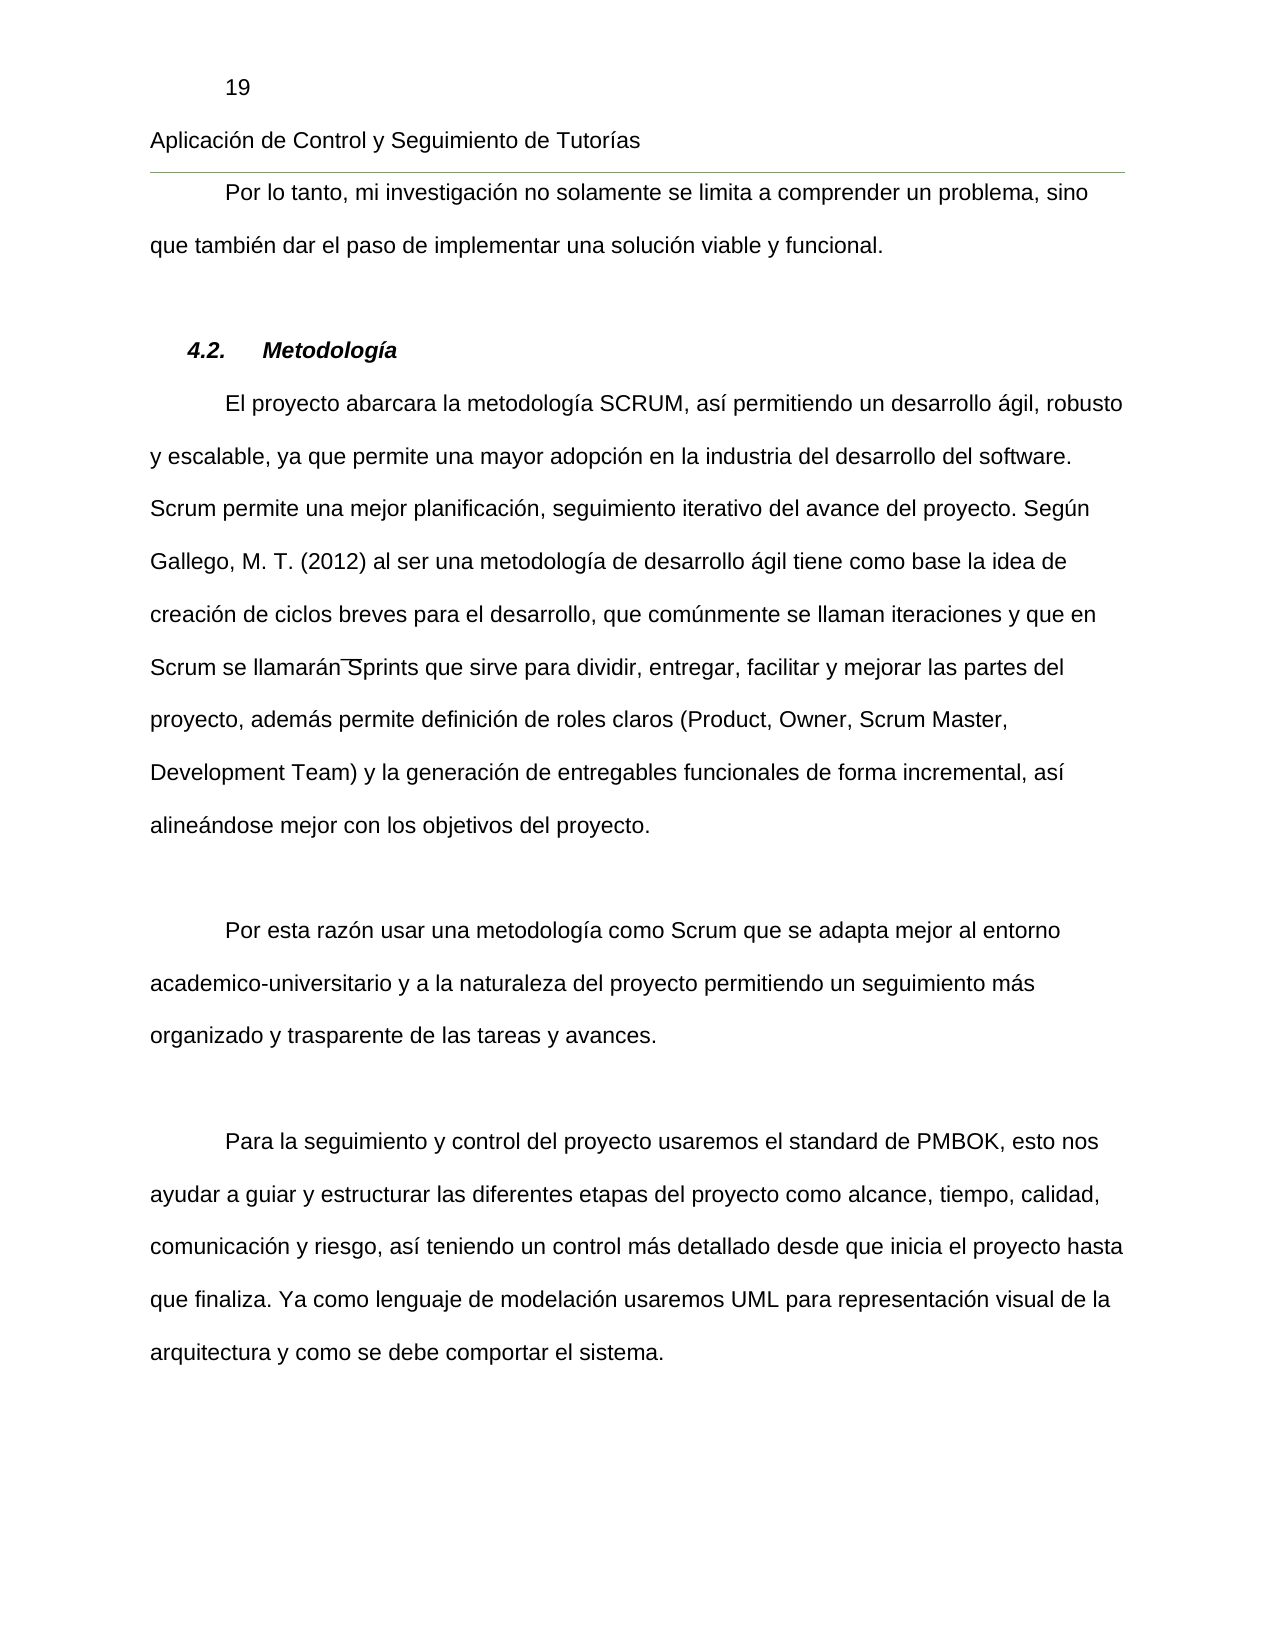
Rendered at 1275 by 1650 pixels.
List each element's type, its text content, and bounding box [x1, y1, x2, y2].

subtitle Metodología [187, 337, 1125, 364]
text Por lo tanto, mi investigación no solamente se limita a comprender un problema, sino que también dar el paso de implementar una solución viable y funcional. [150, 179, 1125, 258]
text El proyecto abarcara la metodología SCRUM, así permitiendo un desarrollo ágil, robusto y escalable, ya que permite una mayor adopción en la industria del desarrollo del software. Scrum permite una mejor planificación, seguimiento iterativo del avance del proyecto. Según Gallego, M. T. (2012) al ser una metodología de desarrollo ágil tiene como base la idea de creación de ciclos breves para el desarrollo, que comúnmente se llaman iteraciones y que en Scrum se llamarán ͞Sprints que sirve para dividir, entregar, facilitar y mejorar las partes del proyecto, además permite definición de roles claros (Product, Owner, Scrum Master, Development Team) y la generación de entregables funcionales de forma incremental, así alineándose mejor con los objetivos del proyecto. [150, 390, 1125, 838]
text Para la seguimiento y control del proyecto usaremos el standard de PMBOK, esto nos ayudar a guiar y estructurar las diferentes etapas del proyecto como alcance, tiempo, calidad, comunicación y riesgo, así teniendo un control más detallado desde que inicia el proyecto hasta que finaliza. Ya como lenguaje de modelación usaremos UML para representación visual de la arquitectura y como se debe comportar el sistema. [150, 1128, 1125, 1365]
text Por esta razón usar una metodología como Scrum que se adapta mejor al entorno academico-universitario y a la naturaleza del proyecto permitiendo un seguimiento más organizado y trasparente de las tareas y avances. [150, 917, 1125, 1049]
